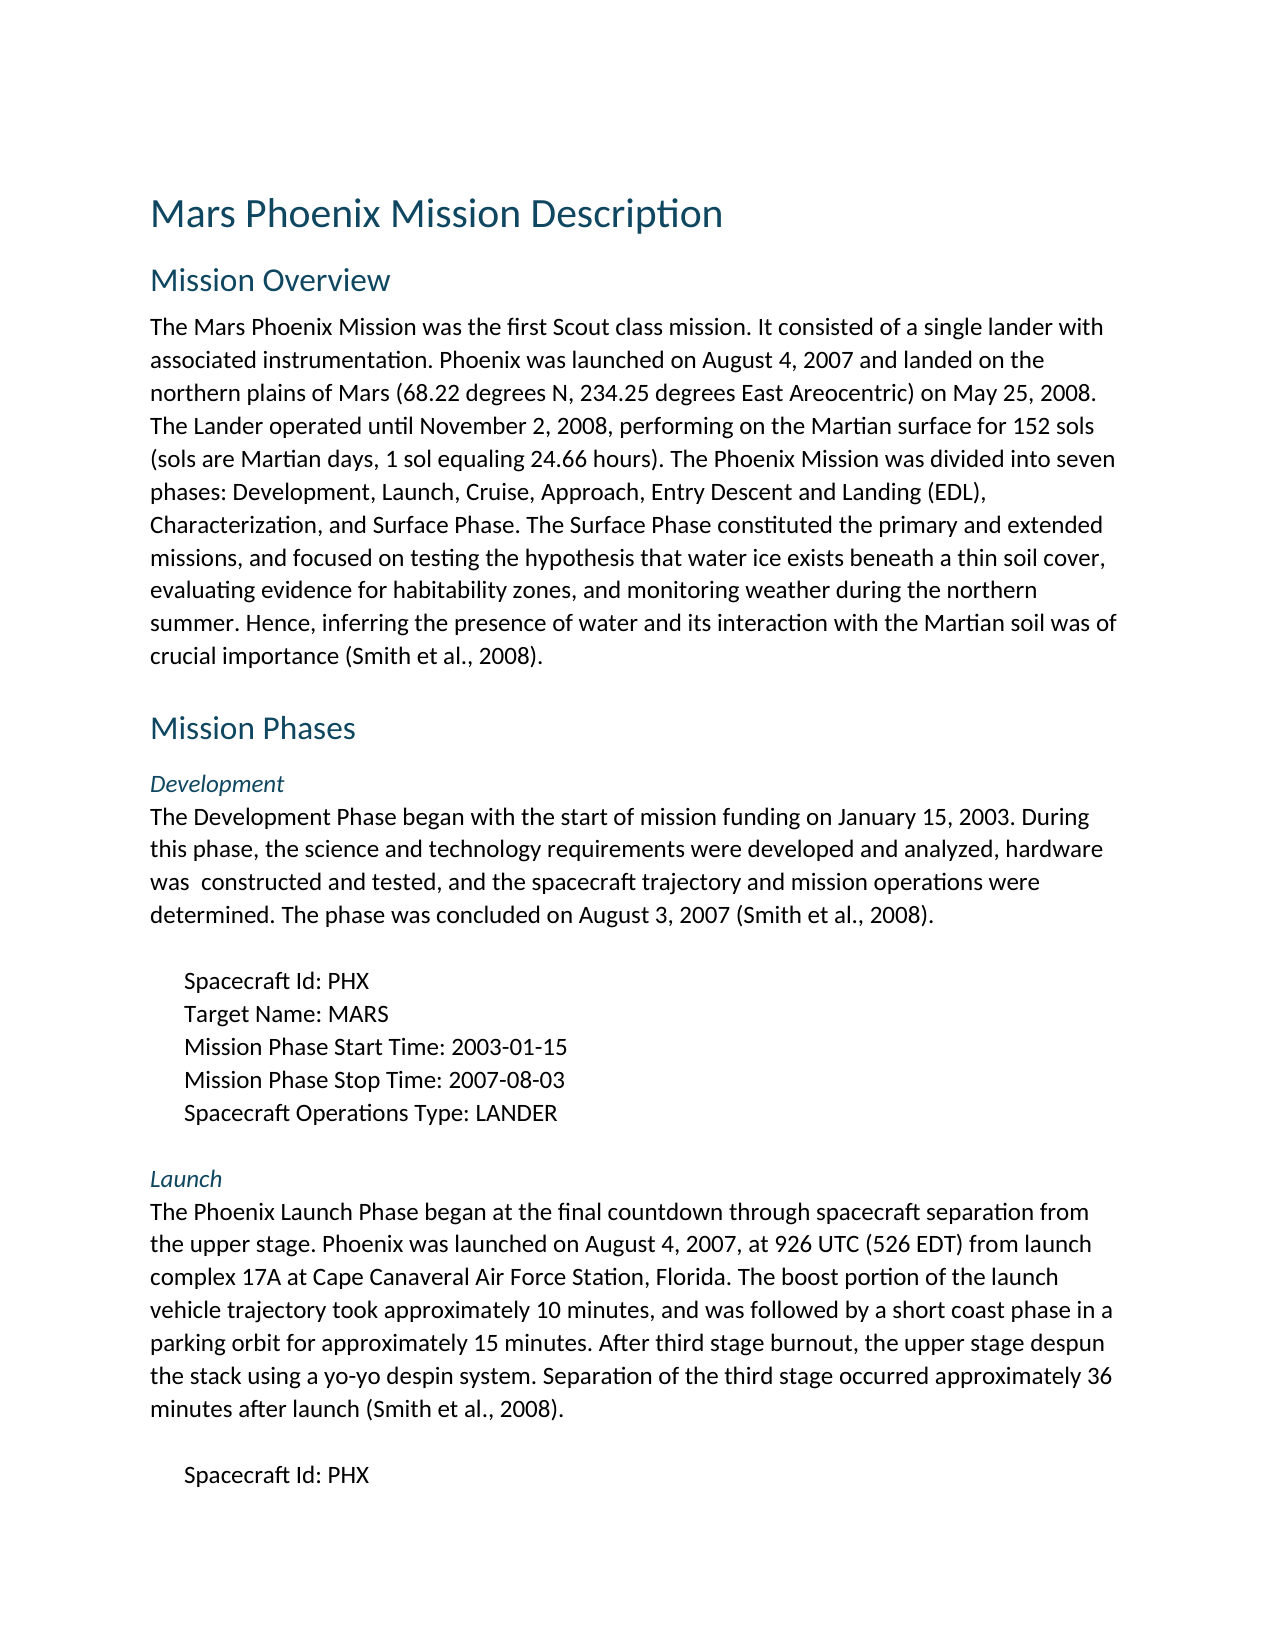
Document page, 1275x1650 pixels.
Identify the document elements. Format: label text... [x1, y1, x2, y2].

subtitle Mission Overview [150, 259, 1125, 300]
subtitle Mars Phoenix Mission Description [150, 187, 1125, 238]
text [150, 768, 1125, 1489]
text The Mars Phoenix Mission was the first Scout class mission. It consisted of a single lander with associated instrumentation. Phoenix was launched on August 4, 2007 and landed on the northern plains of Mars (68.22 degrees N, 234.25 degrees East Areocentric) on May 25, 2008. The Lander operated until November 2, 2008, performing on the Martian surface for 152 sols (sols are Martian days, 1 sol equaling 24.66 hours). The Phoenix Mission was divided into seven phases: Development, Launch, Cruise, Approach, Entry Descent and Landing (EDL), Characterization, and Surface Phase. The Surface Phase constituted the primary and extended missions, and focused on testing the hypothesis that water ice exists beneath a thin soil cover, evaluating evidence for habitability zones, and monitoring weather during the northern summer. Hence, inferring the presence of water and its interaction with the Martian soil was of crucial importance (Smith et al., 2008). Mission Phases [150, 311, 1125, 748]
